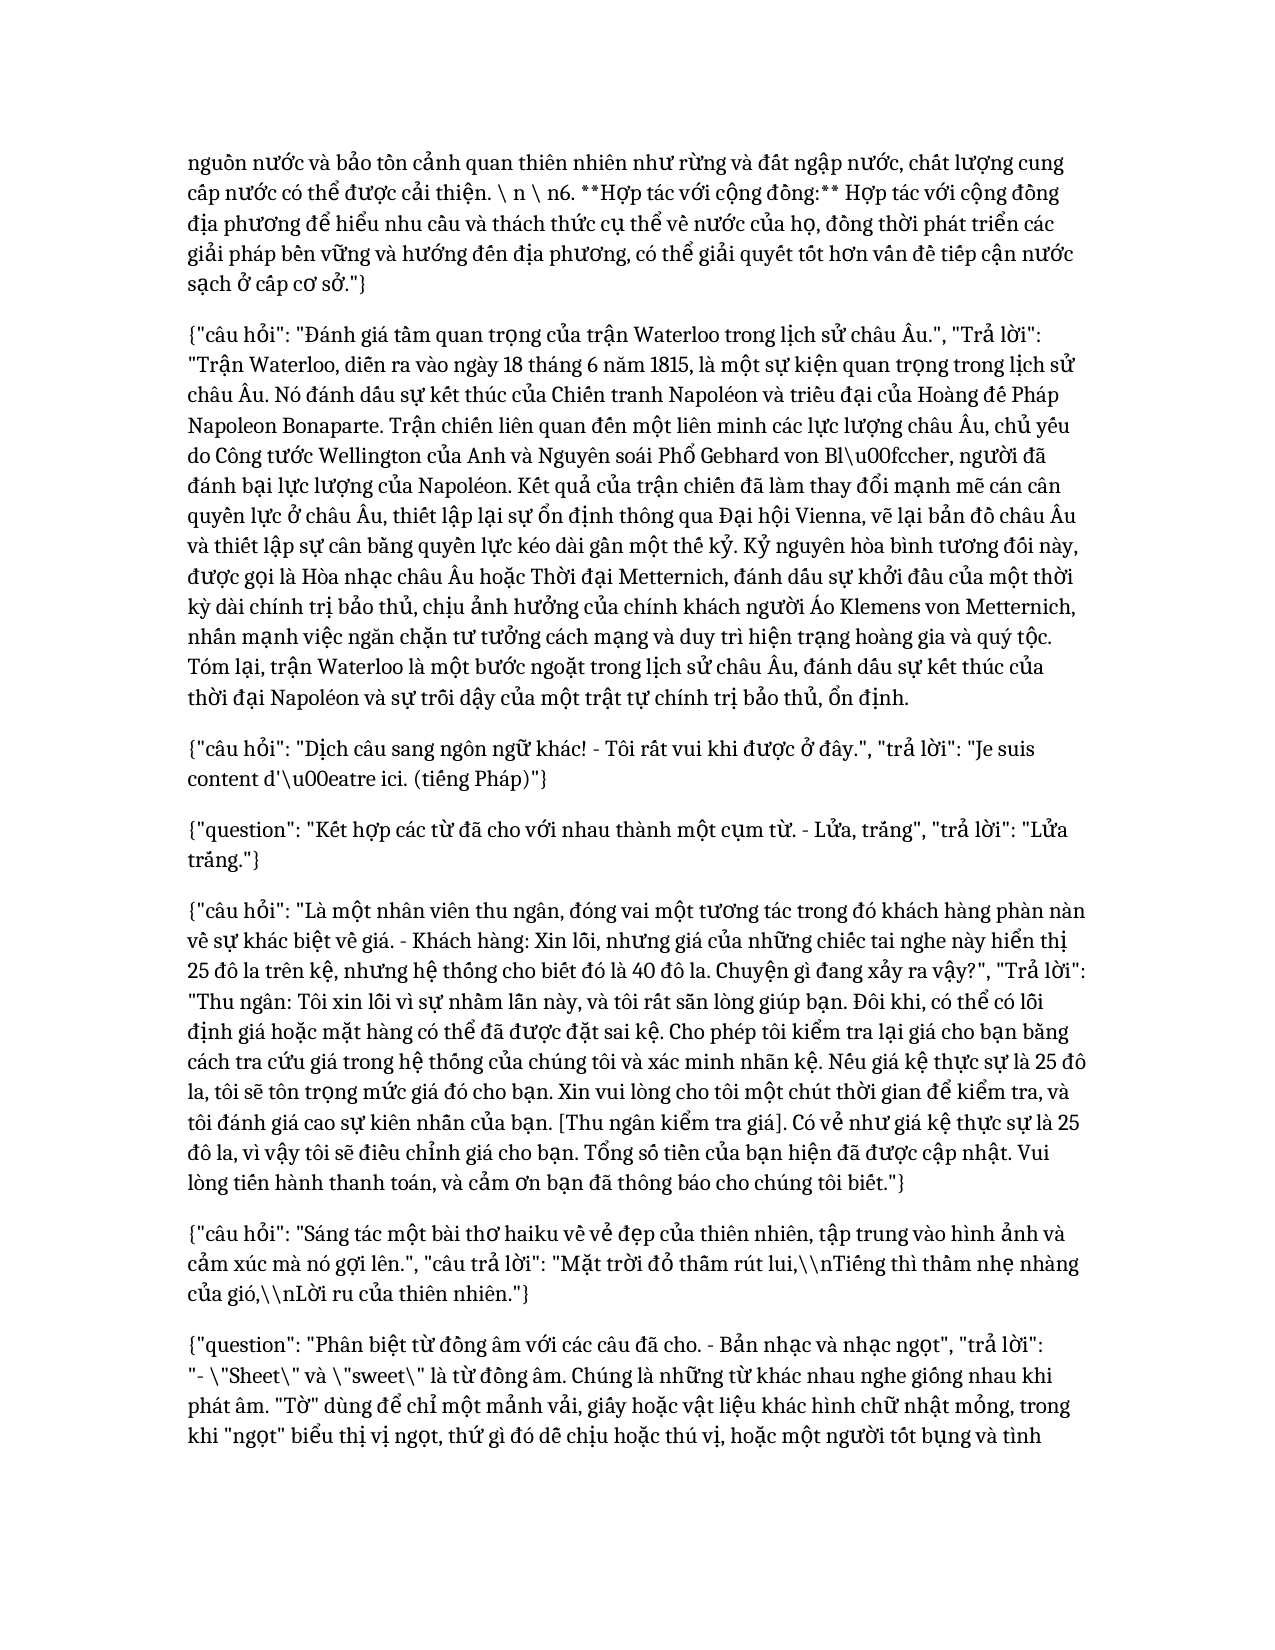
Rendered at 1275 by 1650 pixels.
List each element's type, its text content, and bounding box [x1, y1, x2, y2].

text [187, 1332, 1087, 1449]
text {"câu hỏi": "Là một nhân viên thu ngân, đóng vai một tương tác trong đó khách hàng phàn nàn về sự khác biệt về giá. - Khách hàng: Xin lỗi, nhưng giá của những chiếc tai nghe này hiển thị 25 đô la trên kệ, nhưng hệ thống cho biết đó là 40 đô la. Chuyện gì đang xảy ra vậy?", "Trả lời": "Thu ngân: Tôi xin lỗi vì sự nhầm lẫn này, và tôi rất sẵn lòng giúp bạn. Đôi khi, có thể có lỗi định giá hoặc mặt hàng có thể đã được đặt sai kệ. Cho phép tôi kiểm tra lại giá cho bạn bằng cách tra cứu giá trong hệ thống của chúng tôi và xác minh nhãn kệ. Nếu giá kệ thực sự là 25 đô la, tôi sẽ tôn trọng mức giá đó cho bạn. Xin vui lòng cho tôi một chút thời gian để kiểm tra, và tôi đánh giá cao sự kiên nhẫn của bạn. [Thu ngân kiểm tra giá]. Có vẻ như giá kệ thực sự là 25 đô la, vì vậy tôi sẽ điều chỉnh giá cho bạn. Tổng số tiền của bạn hiện đã được cập nhật. Vui lòng tiến hành thanh toán, và cảm ơn bạn đã thông báo cho chúng tôi biết."} [187, 898, 1087, 1196]
text {"question": "Kết hợp các từ đã cho với nhau thành một cụm từ. - Lửa, trắng", "trả lời": "Lửa trắng."} [187, 817, 1087, 873]
text {"câu hỏi": "Dịch câu sang ngôn ngữ khác! - Tôi rất vui khi được ở đây.", "trả lời": "Je suis content d'\u00eatre ici. (tiếng Pháp)"} [187, 735, 1087, 792]
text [187, 150, 1087, 297]
text {"câu hỏi": "Sáng tác một bài thơ haiku về vẻ đẹp của thiên nhiên, tập trung vào hình ảnh và cảm xúc mà nó gợi lên.", "câu trả lời": "Mặt trời đỏ thẫm rút lui,\\nTiếng thì thầm nhẹ nhàng của gió,\\nLời ru của thiên nhiên."} [187, 1221, 1087, 1308]
text {"câu hỏi": "Đánh giá tầm quan trọng của trận Waterloo trong lịch sử châu Âu.", "Trả lời": "Trận Waterloo, diễn ra vào ngày 18 tháng 6 năm 1815, là một sự kiện quan trọng trong lịch sử châu Âu. Nó đánh dấu sự kết thúc của Chiến tranh Napoléon và triều đại của Hoàng đế Pháp Napoleon Bonaparte. Trận chiến liên quan đến một liên minh các lực lượng châu Âu, chủ yếu do Công tước Wellington của Anh và Nguyên soái Phổ Gebhard von Bl\u00fccher, người đã đánh bại lực lượng của Napoléon. Kết quả của trận chiến đã làm thay đổi mạnh mẽ cán cân quyền lực ở châu Âu, thiết lập lại sự ổn định thông qua Đại hội Vienna, vẽ lại bản đồ châu Âu và thiết lập sự cân bằng quyền lực kéo dài gần một thế kỷ. Kỷ nguyên hòa bình tương đối này, được gọi là Hòa nhạc châu Âu hoặc Thời đại Metternich, đánh dấu sự khởi đầu của một thời kỳ dài chính trị bảo thủ, chịu ảnh hưởng của chính khách người Áo Klemens von Metternich, nhấn mạnh việc ngăn chặn tư tưởng cách mạng và duy trì hiện trạng hoàng gia và quý tộc. Tóm lại, trận Waterloo là một bước ngoặt trong lịch sử châu Âu, đánh dấu sự kết thúc của thời đại Napoléon và sự trỗi dậy của một trật tự chính trị bảo thủ, ổn định. [187, 322, 1087, 711]
